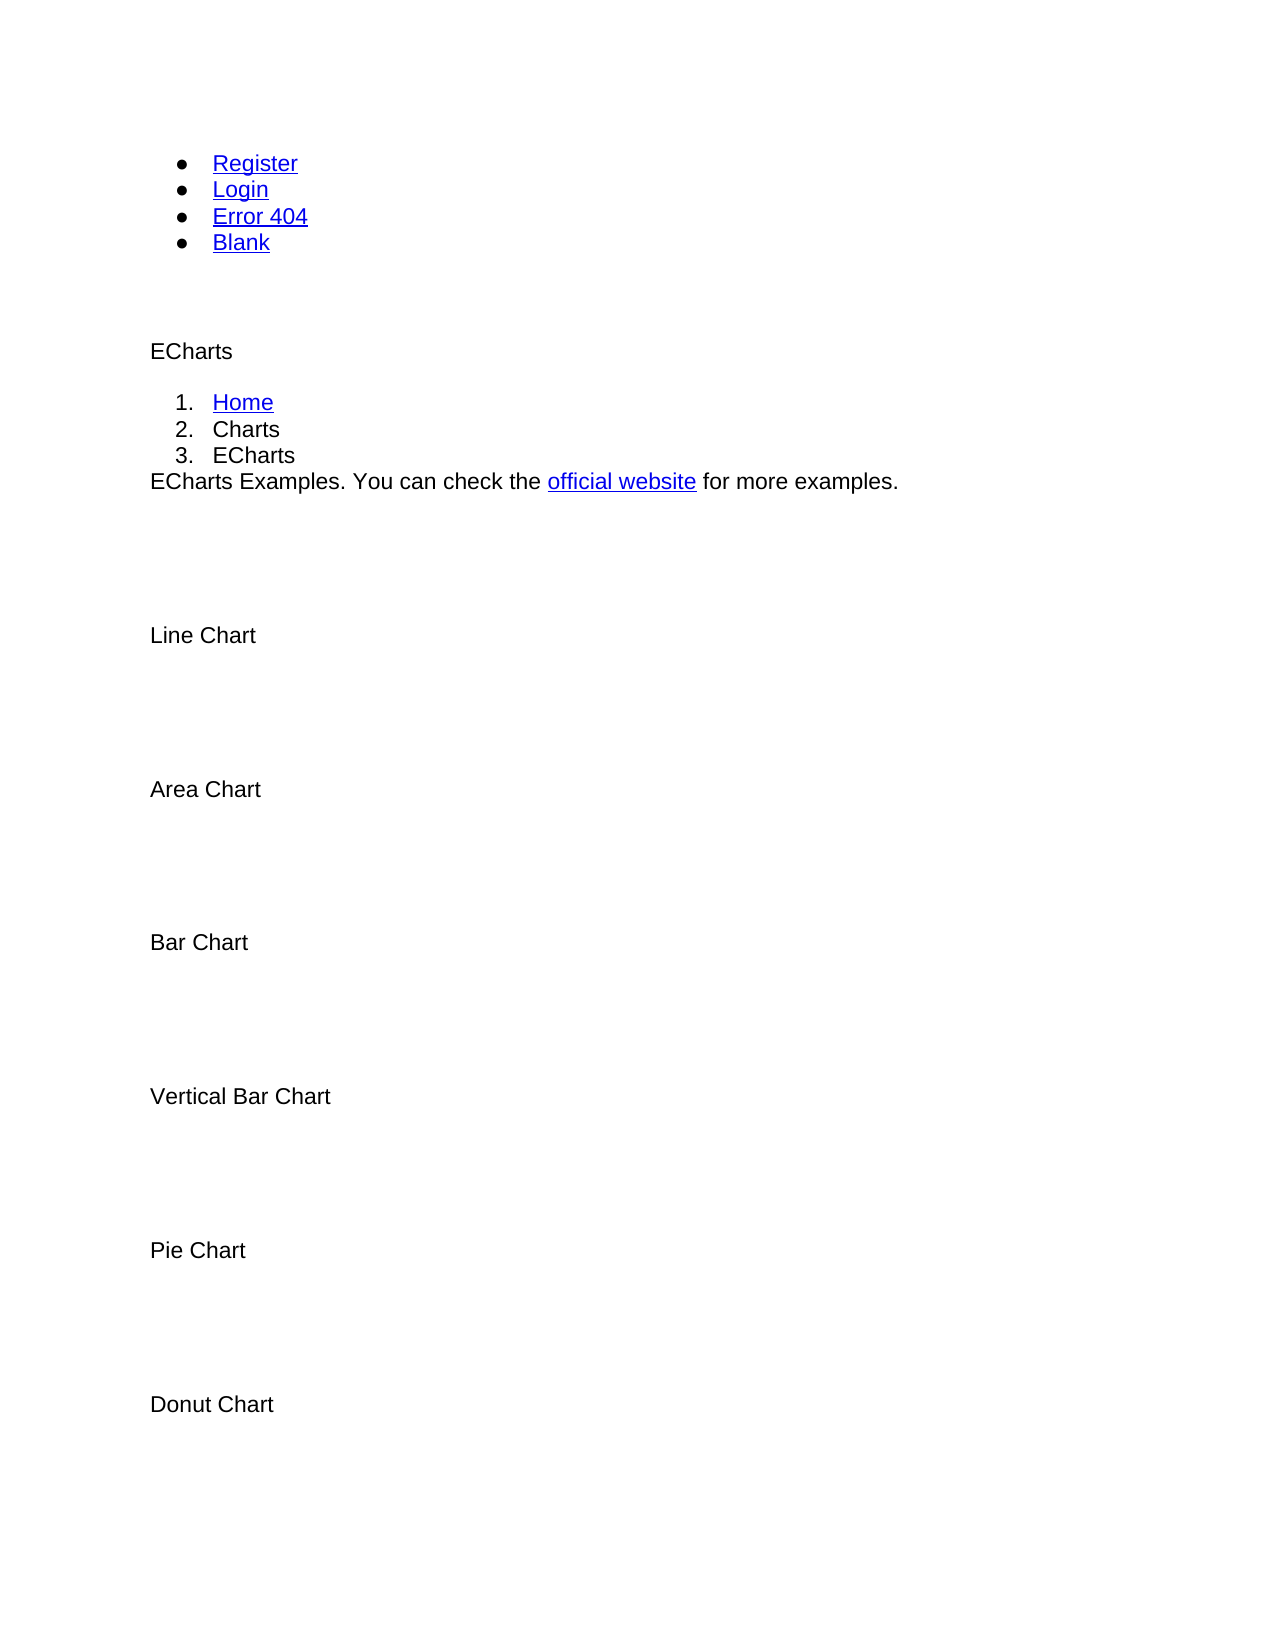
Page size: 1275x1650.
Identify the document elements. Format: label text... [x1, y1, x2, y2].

text ECharts Examples. You can check the official website for more examples. [150, 468, 1125, 495]
list Login [175, 176, 1125, 203]
text Vertical Bar Chart [150, 1083, 1125, 1109]
text ECharts [150, 338, 1125, 364]
text Pie Chart [150, 1237, 1125, 1263]
list Blank [175, 229, 1125, 255]
list Home [175, 389, 1125, 416]
text Bar Chart [150, 929, 1125, 956]
text Area Chart [150, 776, 1125, 802]
text Line Chart [150, 622, 1125, 648]
list Charts [175, 416, 1125, 442]
list Register [175, 150, 1125, 176]
list ECharts [175, 442, 1125, 468]
text Donut Chart [150, 1391, 1125, 1417]
list Error 404 [175, 203, 1125, 229]
